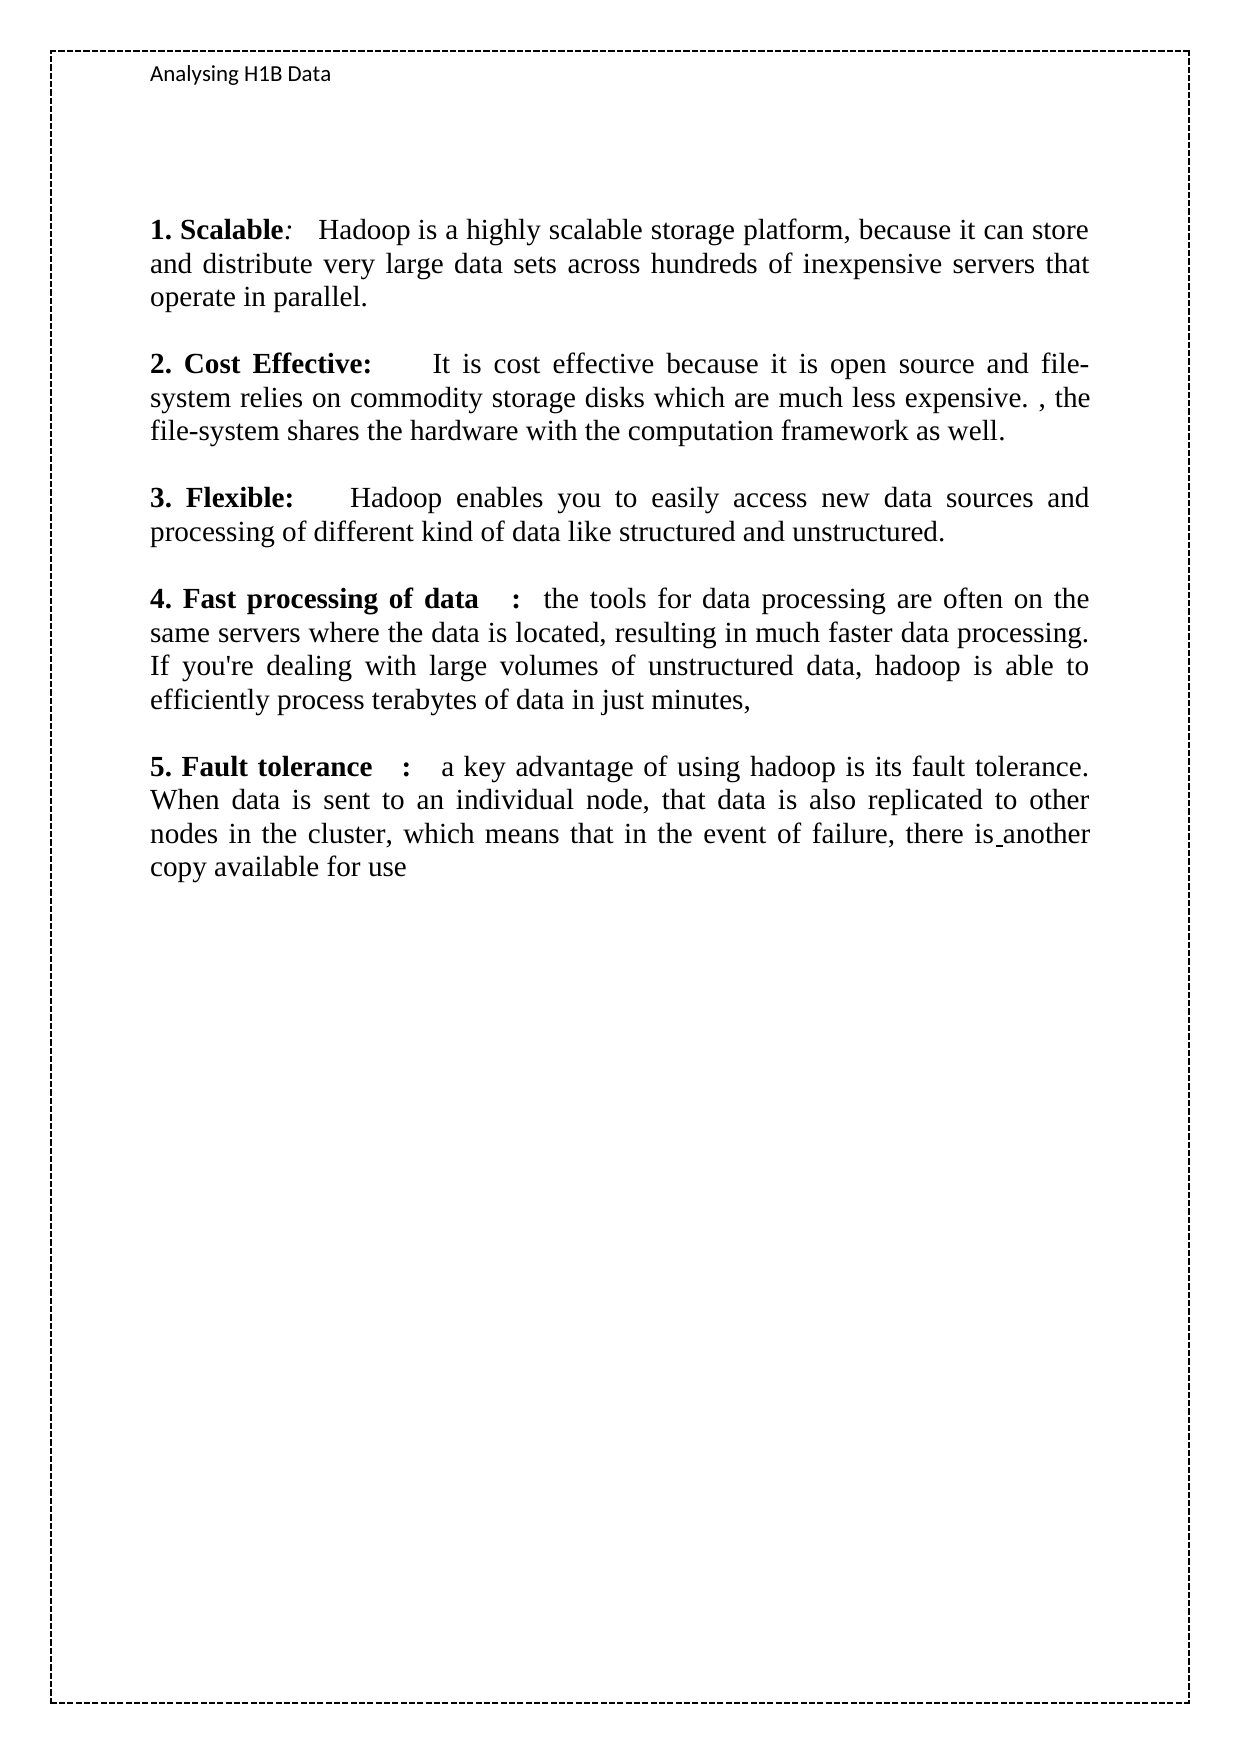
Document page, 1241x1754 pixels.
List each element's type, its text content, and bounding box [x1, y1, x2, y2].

text 2. Cost Effective: It is cost effective because it is open source and file-system relies on commodity storage disks which are much less expensive. , the file-system shares the hardware with the computation framework as well. [150, 346, 1090, 447]
text 1. Scalable: Hadoop is a highly scalable storage platform, because it can store and distribute very large data sets across hundreds of inexpensive servers that operate in parallel. [150, 212, 1090, 313]
text 4. Fast processing of data : the tools for data processing are often on the same servers where the data is located, resulting in much faster data processing. If you're dealing with large volumes of unstructured data, hadoop is able to efficiently process terabytes of data in just minutes, [150, 581, 1090, 715]
text 3. Flexible: Hadoop enables you to easily access new data sources and processing of different kind of data like structured and unstructured. [150, 481, 1090, 548]
text 5. Fault tolerance : a key advantage of using hadoop is its fault tolerance. When data is sent to an individual node, that data is also replicated to other nodes in the cluster, which means that in the event of failure, there is another copy available for use [150, 749, 1090, 883]
